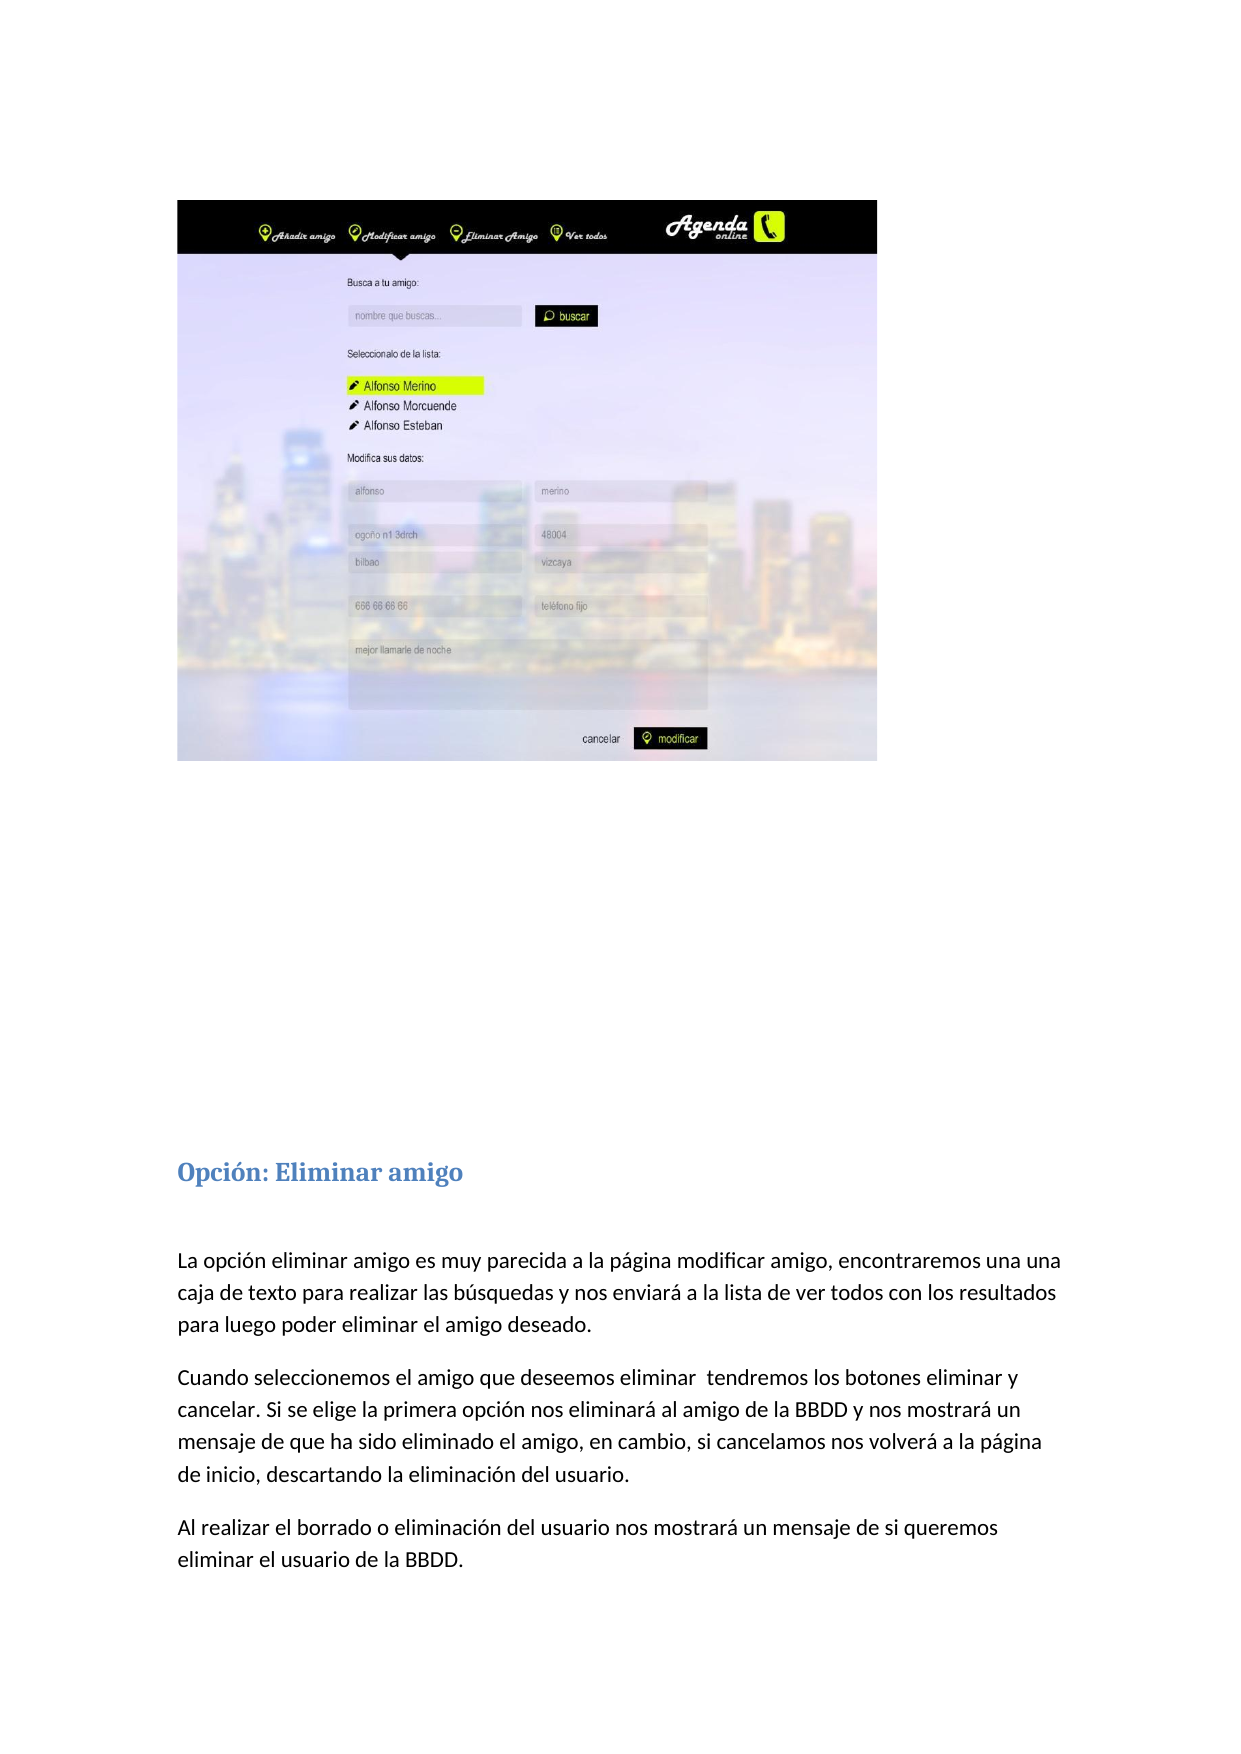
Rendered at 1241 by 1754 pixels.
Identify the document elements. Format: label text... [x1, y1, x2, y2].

text Cuando seleccionemos el amigo que deseemos eliminar tendremos los botones eliminar y cancelar. Si se elige la primera opción nos eliminará al amigo de la BBDD y nos mostrará un mensaje de que ha sido eliminado el amigo, en cambio, si cancelamos nos volverá a la página de inicio, descartando la eliminación del usuario. [177, 1363, 1063, 1488]
picture [177, 200, 878, 761]
text Al realizar el borrado o eliminación del usuario nos mostrará un mensaje de si queremos eliminar el usuario de la BBDD. [177, 1513, 1063, 1573]
text Opción: Eliminar amigo [177, 1157, 1063, 1188]
text La opción eliminar amigo es muy parecida a la página modificar amigo, encontraremos una una caja de texto para realizar las búsquedas y nos enviará a la lista de ver todos con los resultados para luego poder eliminar el amigo deseado. [177, 1246, 1063, 1338]
